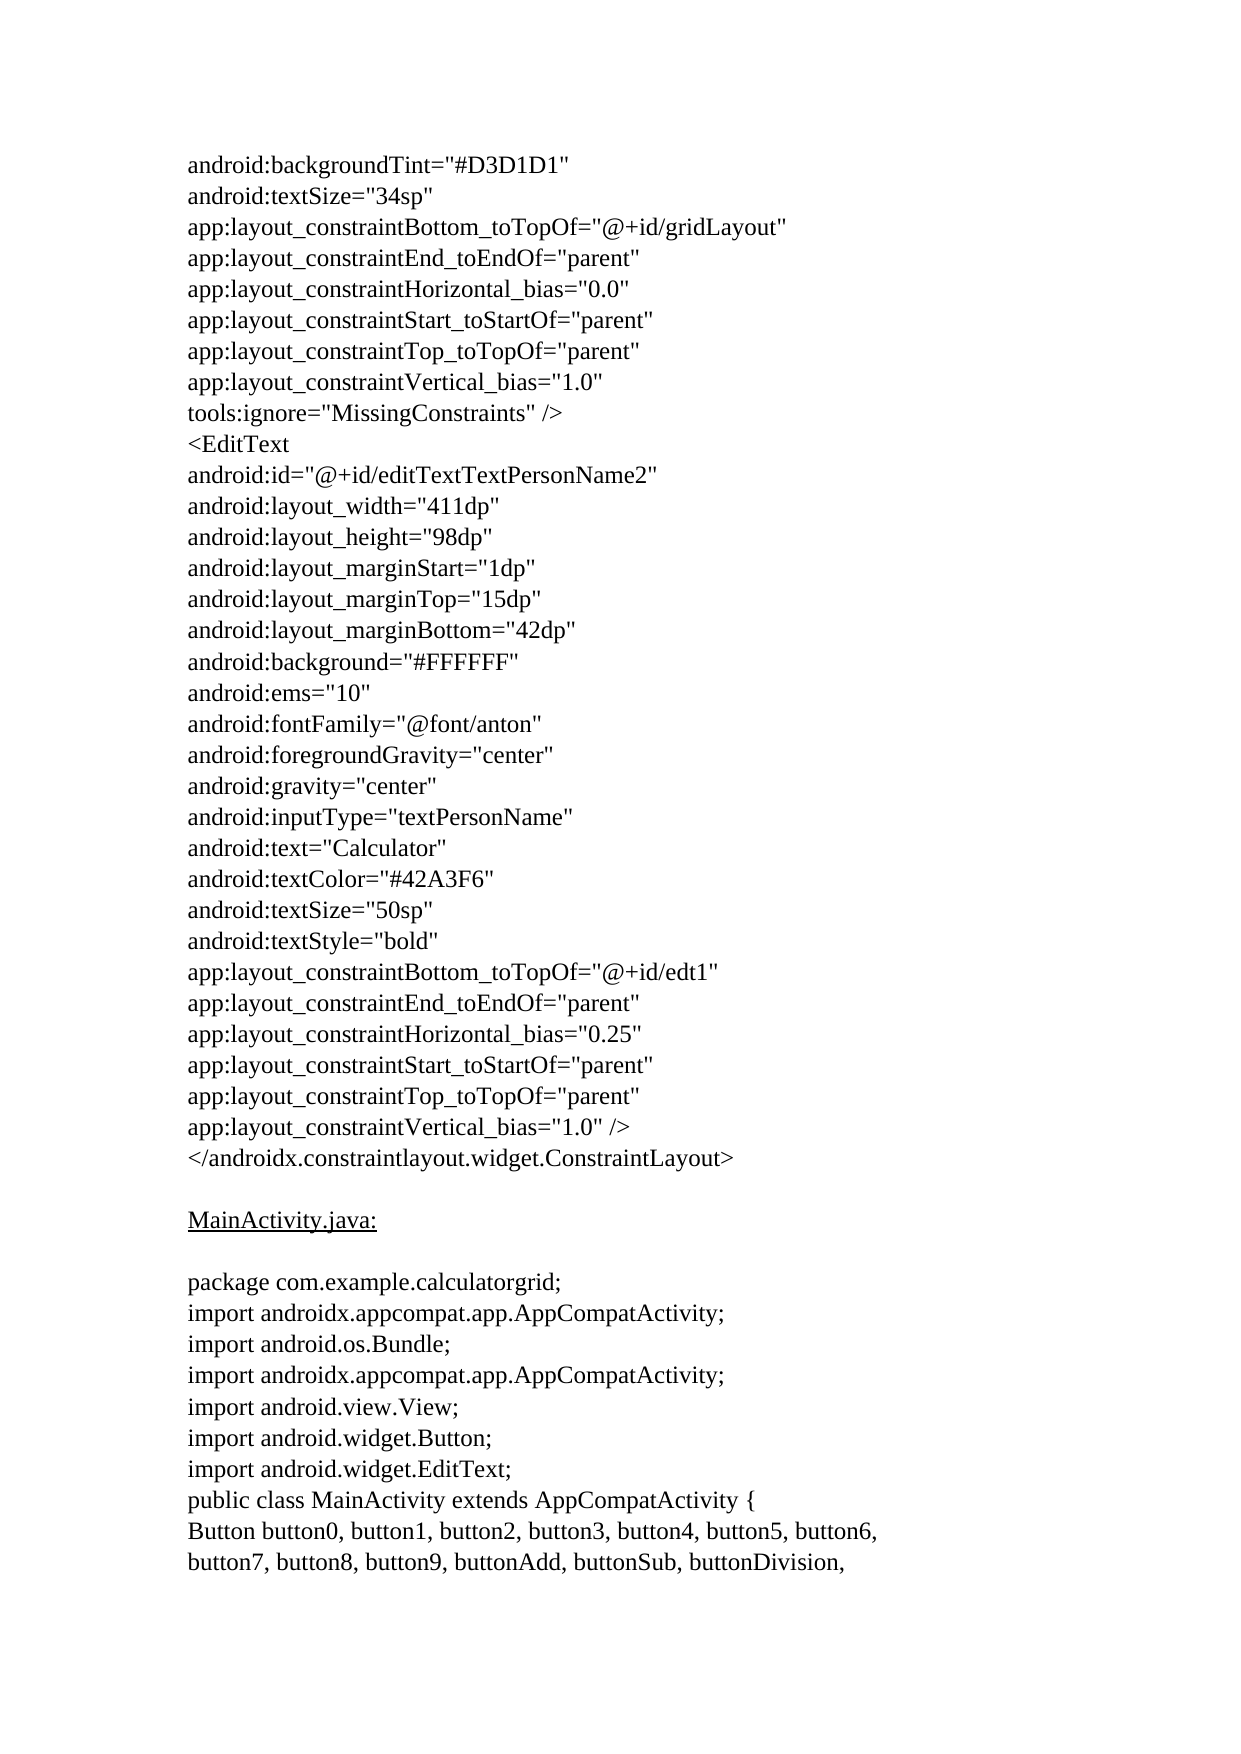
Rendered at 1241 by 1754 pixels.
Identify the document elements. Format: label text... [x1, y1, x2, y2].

list android:textSize="50sp" [187, 895, 1128, 924]
list package com.example.calculatorgrid; [187, 1267, 1128, 1296]
list app:layout_constraintBottom_toTopOf="@+id/edt1" [187, 957, 1128, 986]
list app:layout_constraintEnd_toEndOf="parent" [187, 243, 1128, 272]
list android:layout_marginStart="1dp" [187, 553, 1128, 582]
list app:layout_constraintBottom_toTopOf="@+id/gridLayout" [187, 212, 1128, 241]
list android:textStyle="bold" [187, 926, 1128, 955]
list app:layout_constraintTop_toTopOf="parent" [187, 336, 1128, 365]
list import androidx.appcompat.app.AppCompatActivity; [187, 1298, 1128, 1327]
list android:textColor="#42A3F6" [187, 864, 1128, 893]
list import android.os.Bundle; [187, 1329, 1128, 1358]
list import android.view.View; [187, 1392, 1128, 1420]
list import android.widget.Button; [187, 1423, 1128, 1451]
list android:foregroundGravity="center" [187, 740, 1128, 768]
list import androidx.appcompat.app.AppCompatActivity; [187, 1361, 1128, 1389]
list </androidx.constraintlayout.widget.ConstraintLayout> [187, 1143, 1128, 1172]
list tools:ignore="MissingConstraints" /> [187, 398, 1128, 427]
list android:id="@+id/editTextTextPersonName2" [187, 460, 1128, 489]
list app:layout_constraintStart_toStartOf="parent" [187, 305, 1128, 334]
list button7, button8, button9, buttonAdd, buttonSub, buttonDivision, [187, 1547, 1128, 1576]
list app:layout_constraintTop_toTopOf="parent" [187, 1081, 1128, 1110]
list app:layout_constraintVertical_bias="1.0" /> [187, 1112, 1128, 1141]
list android:layout_marginTop="15dp" [187, 584, 1128, 613]
list android:backgroundTint="#D3D1D1" [187, 150, 1128, 179]
list app:layout_constraintVertical_bias="1.0" [187, 367, 1128, 396]
list android:inputType="textPersonName" [187, 802, 1128, 831]
list public class MainActivity extends AppCompatActivity { [187, 1485, 1128, 1513]
list android:layout_width="411dp" [187, 491, 1128, 520]
list app:layout_constraintHorizontal_bias="0.0" [187, 274, 1128, 303]
list Button button0, button1, button2, button3, button4, button5, button6, [187, 1516, 1128, 1544]
list android:gravity="center" [187, 771, 1128, 799]
list android:textSize="34sp" [187, 181, 1128, 210]
list android:ems="10" [187, 678, 1128, 706]
list android:background="#FFFFFF" [187, 647, 1128, 675]
list app:layout_constraintHorizontal_bias="0.25" [187, 1019, 1128, 1048]
list MainActivity.java: [187, 1205, 1128, 1234]
list app:layout_constraintStart_toStartOf="parent" [187, 1050, 1128, 1079]
list <EditText [187, 429, 1128, 458]
list import android.widget.EditText; [187, 1454, 1128, 1482]
list android:layout_marginBottom="42dp" [187, 616, 1128, 644]
list app:layout_constraintEnd_toEndOf="parent" [187, 988, 1128, 1017]
list android:fontFamily="@font/anton" [187, 709, 1128, 737]
list android:text="Calculator" [187, 833, 1128, 862]
list android:layout_height="98dp" [187, 522, 1128, 551]
